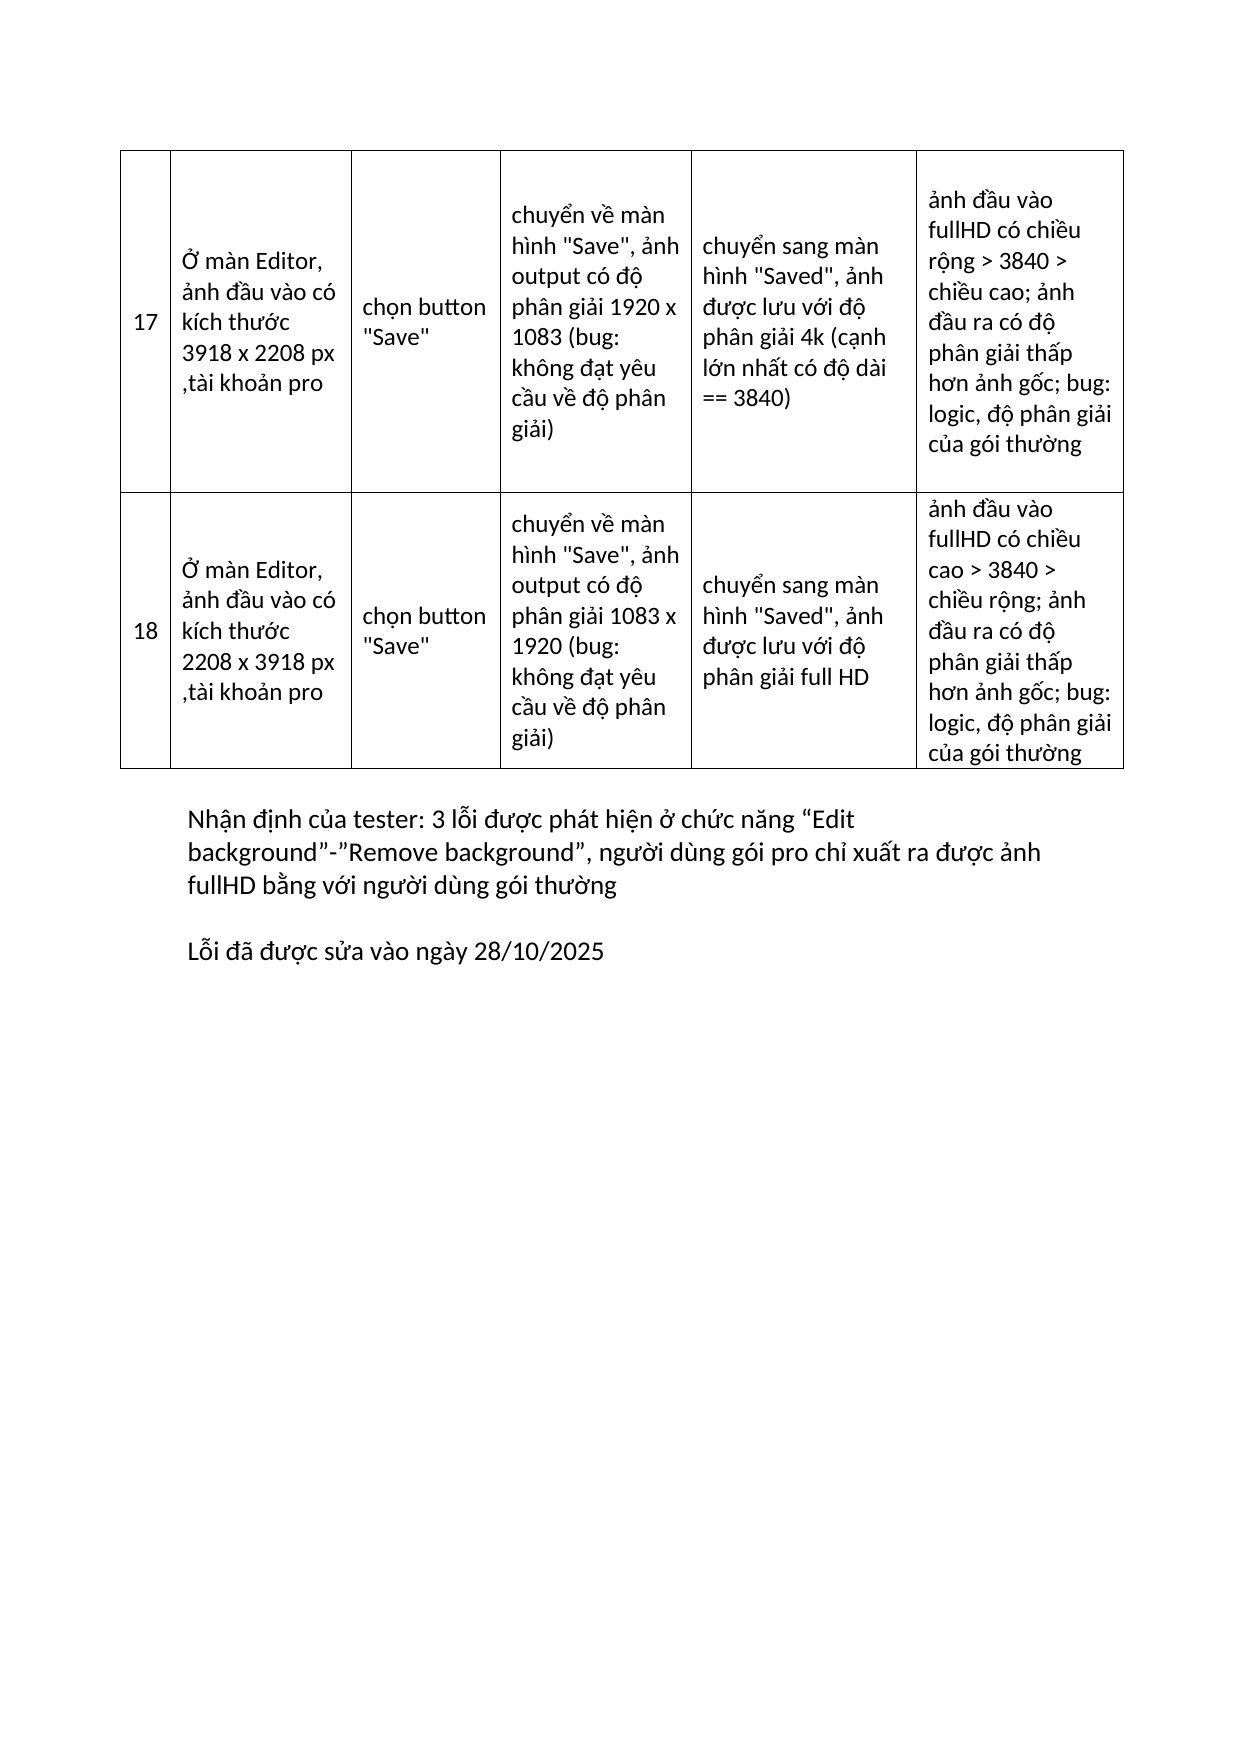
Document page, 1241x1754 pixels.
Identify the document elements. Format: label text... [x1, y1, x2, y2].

table_cell Ở màn Editor, ảnh đầu vào có kích thước 3918 x 2208 px ,tài khoản pro [171, 151, 351, 492]
table_cell chuyển sang màn hình "Saved", ảnh được lưu với độ phân giải full HD [692, 493, 916, 768]
table_cell chuyển về màn hình "Save", ảnh output có độ phân giải 1083 x 1920 (bug: không đạt yêu cầu về độ phân giải) [501, 493, 691, 768]
text Nhận định của tester: 3 lỗi được phát hiện ở chức năng “Edit background”-”Remove background”, người dùng gói pro chỉ xuất ra được ảnh fullHD bằng với người dùng gói thường [187, 802, 1053, 901]
table_cell Ở màn Editor, ảnh đầu vào có kích thước 2208 x 3918 px ,tài khoản pro [171, 493, 351, 768]
table_cell 18 [121, 493, 170, 768]
table_cell ảnh đầu vào fullHD có chiều cao > 3840 > chiều rộng; ảnh đầu ra có độ phân giải thấp hơn ảnh gốc; bug: logic, độ phân giải của gói thường [917, 493, 1123, 768]
text Lỗi đã được sửa vào ngày 28/10/2025 [187, 934, 1053, 967]
table_cell ảnh đầu vào fullHD có chiều rộng > 3840 > chiều cao; ảnh đầu ra có độ phân giải thấp hơn ảnh gốc; bug: logic, độ phân giải của gói thường [917, 151, 1123, 492]
table_cell chọn button "Save" [352, 151, 500, 492]
table_cell 17 [121, 151, 170, 492]
table_cell chọn button "Save" [352, 493, 500, 768]
table_cell chuyển sang màn hình "Saved", ảnh được lưu với độ phân giải 4k (cạnh lớn nhất có độ dài == 3840) [692, 151, 916, 492]
table_cell chuyển về màn hình "Save", ảnh output có độ phân giải 1920 x 1083 (bug: không đạt yêu cầu về độ phân giải) [501, 151, 691, 492]
